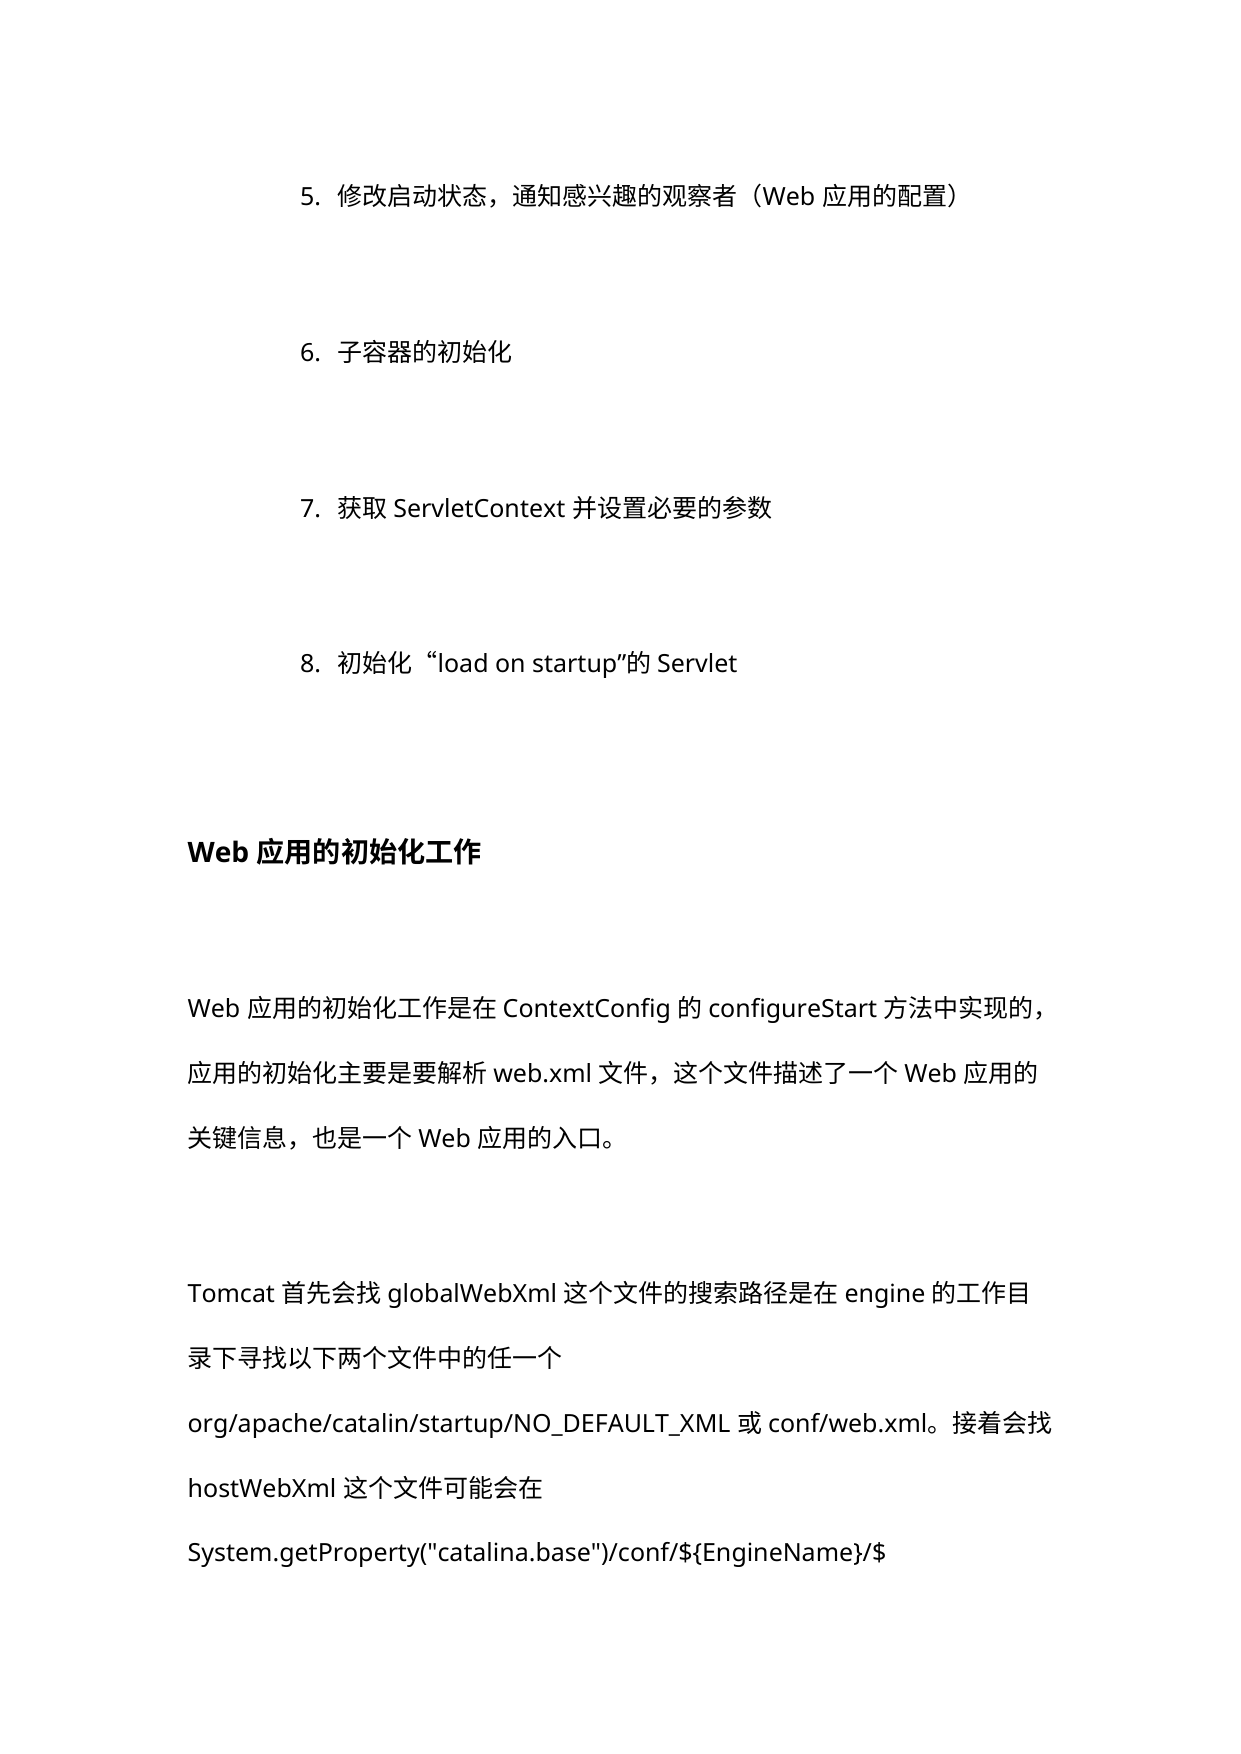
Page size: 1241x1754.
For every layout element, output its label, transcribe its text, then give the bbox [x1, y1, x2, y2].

list 子容器的初始化 [300, 318, 1053, 383]
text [187, 1259, 1053, 1584]
list 修改启动状态，通知感兴趣的观察者（Web 应用的配置） [300, 162, 1053, 227]
text Web 应用的初始化工作是在 ContextConfig 的 configureStart 方法中实现的，应用的初始化主要是要解析 web.xml 文件，这个文件描述了一个 Web 应用的关键信息，也是一个 Web 应用的入口。 [187, 974, 1053, 1169]
text Web 应用的初始化工作 [187, 818, 1053, 883]
list 获取 ServletContext 并设置必要的参数 [300, 474, 1053, 539]
list 初始化“load on startup”的 Servlet [300, 629, 1053, 694]
